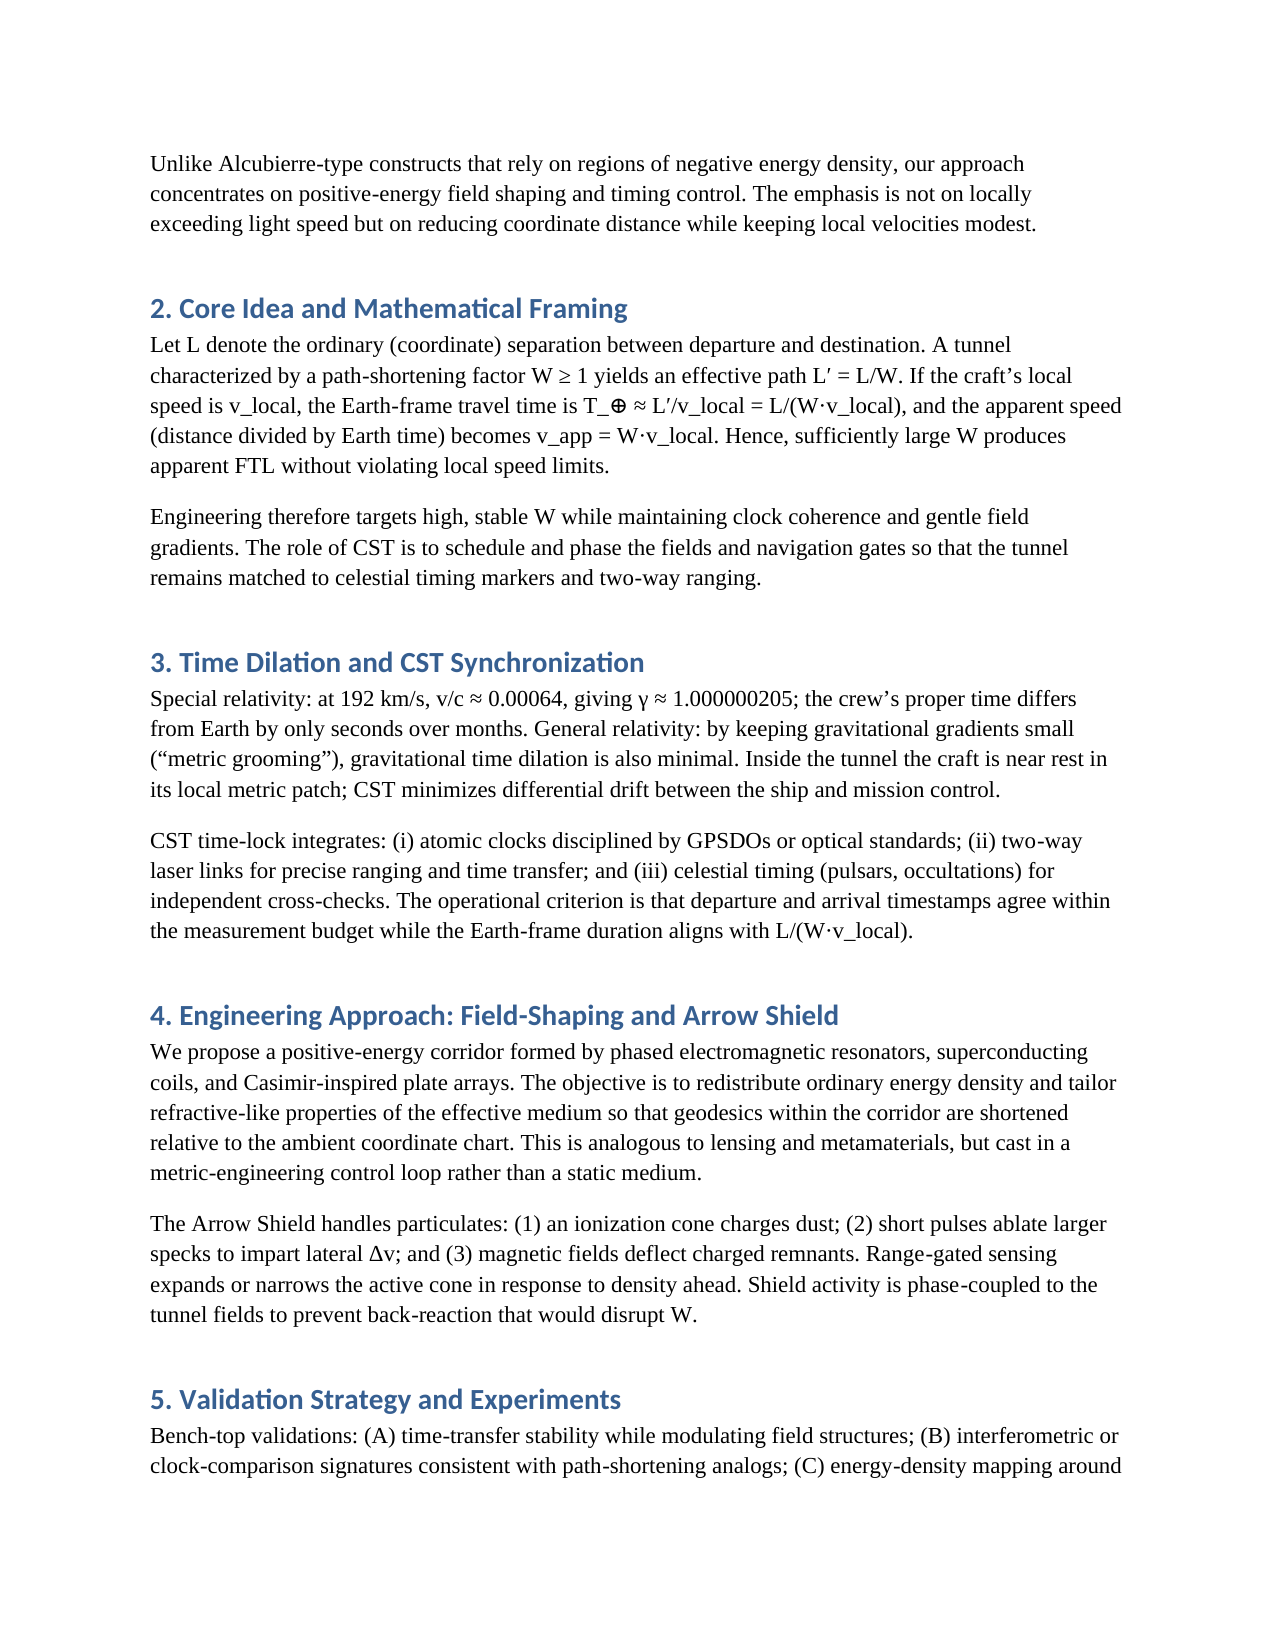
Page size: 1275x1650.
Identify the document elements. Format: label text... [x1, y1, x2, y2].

text Unlike Alcubierre‑type constructs that rely on regions of negative energy density, our approach concentrates on positive‑energy field shaping and timing control. The emphasis is not on locally exceeding light speed but on reducing coordinate distance while keeping local velocities modest. [150, 150, 1125, 237]
text The Arrow Shield handles particulates: (1) an ionization cone charges dust; (2) short pulses ablate larger specks to impart lateral Δv; and (3) magnetic fields deflect charged remnants. Range‑gated sensing expands or narrows the active cone in response to density ahead. Shield activity is phase‑coupled to the tunnel fields to prevent back‑reaction that would disrupt W. [150, 1210, 1125, 1327]
subtitle 3. Time Dilation and CST Synchronization [150, 644, 1125, 680]
subtitle 5. Validation Strategy and Experiments [150, 1381, 1125, 1417]
text CST time‑lock integrates: (i) atomic clocks disciplined by GPSDOs or optical standards; (ii) two‑way laser links for precise ranging and time transfer; and (iii) celestial timing (pulsars, occultations) for independent cross‑checks. The operational criterion is that departure and arrival timestamps agree within the measurement budget while the Earth‑frame duration aligns with L/(W·v_local). [150, 827, 1125, 944]
text Let L denote the ordinary (coordinate) separation between departure and destination. A tunnel characterized by a path‑shortening factor W ≥ 1 yields an effective path L′ = L/W. If the craft’s local speed is v_local, the Earth‑frame travel time is T_⊕ ≈ L′/v_local = L/(W·v_local), and the apparent speed (distance divided by Earth time) becomes v_app = W·v_local. Hence, sufficiently large W produces apparent FTL without violating local speed limits. [150, 332, 1125, 479]
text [150, 1422, 1125, 1479]
subtitle 2. Core Idea and Mathematical Framing [150, 291, 1125, 326]
subtitle 4. Engineering Approach: Field‑Shaping and Arrow Shield [150, 997, 1125, 1033]
text We propose a positive‑energy corridor formed by phased electromagnetic resonators, superconducting coils, and Casimir‑inspired plate arrays. The objective is to redistribute ordinary energy density and tailor refractive‑like properties of the effective medium so that geodesics within the corridor are shortened relative to the ambient coordinate chart. This is analogous to lensing and metamaterials, but cast in a metric‑engineering control loop rather than a static medium. [150, 1038, 1125, 1186]
text Special relativity: at 192 km/s, v/c ≈ 0.00064, giving γ ≈ 1.000000205; the crew’s proper time differs from Earth by only seconds over months. General relativity: by keeping gravitational gradients small (“metric grooming”), gravitational time dilation is also minimal. Inside the tunnel the craft is near rest in its local metric patch; CST minimizes differential drift between the ship and mission control. [150, 685, 1125, 802]
text Engineering therefore targets high, stable W while maintaining clock coherence and gentle field gradients. The role of CST is to schedule and phase the fields and navigation gates so that the tunnel remains matched to celestial timing markers and two‑way ranging. [150, 503, 1125, 590]
